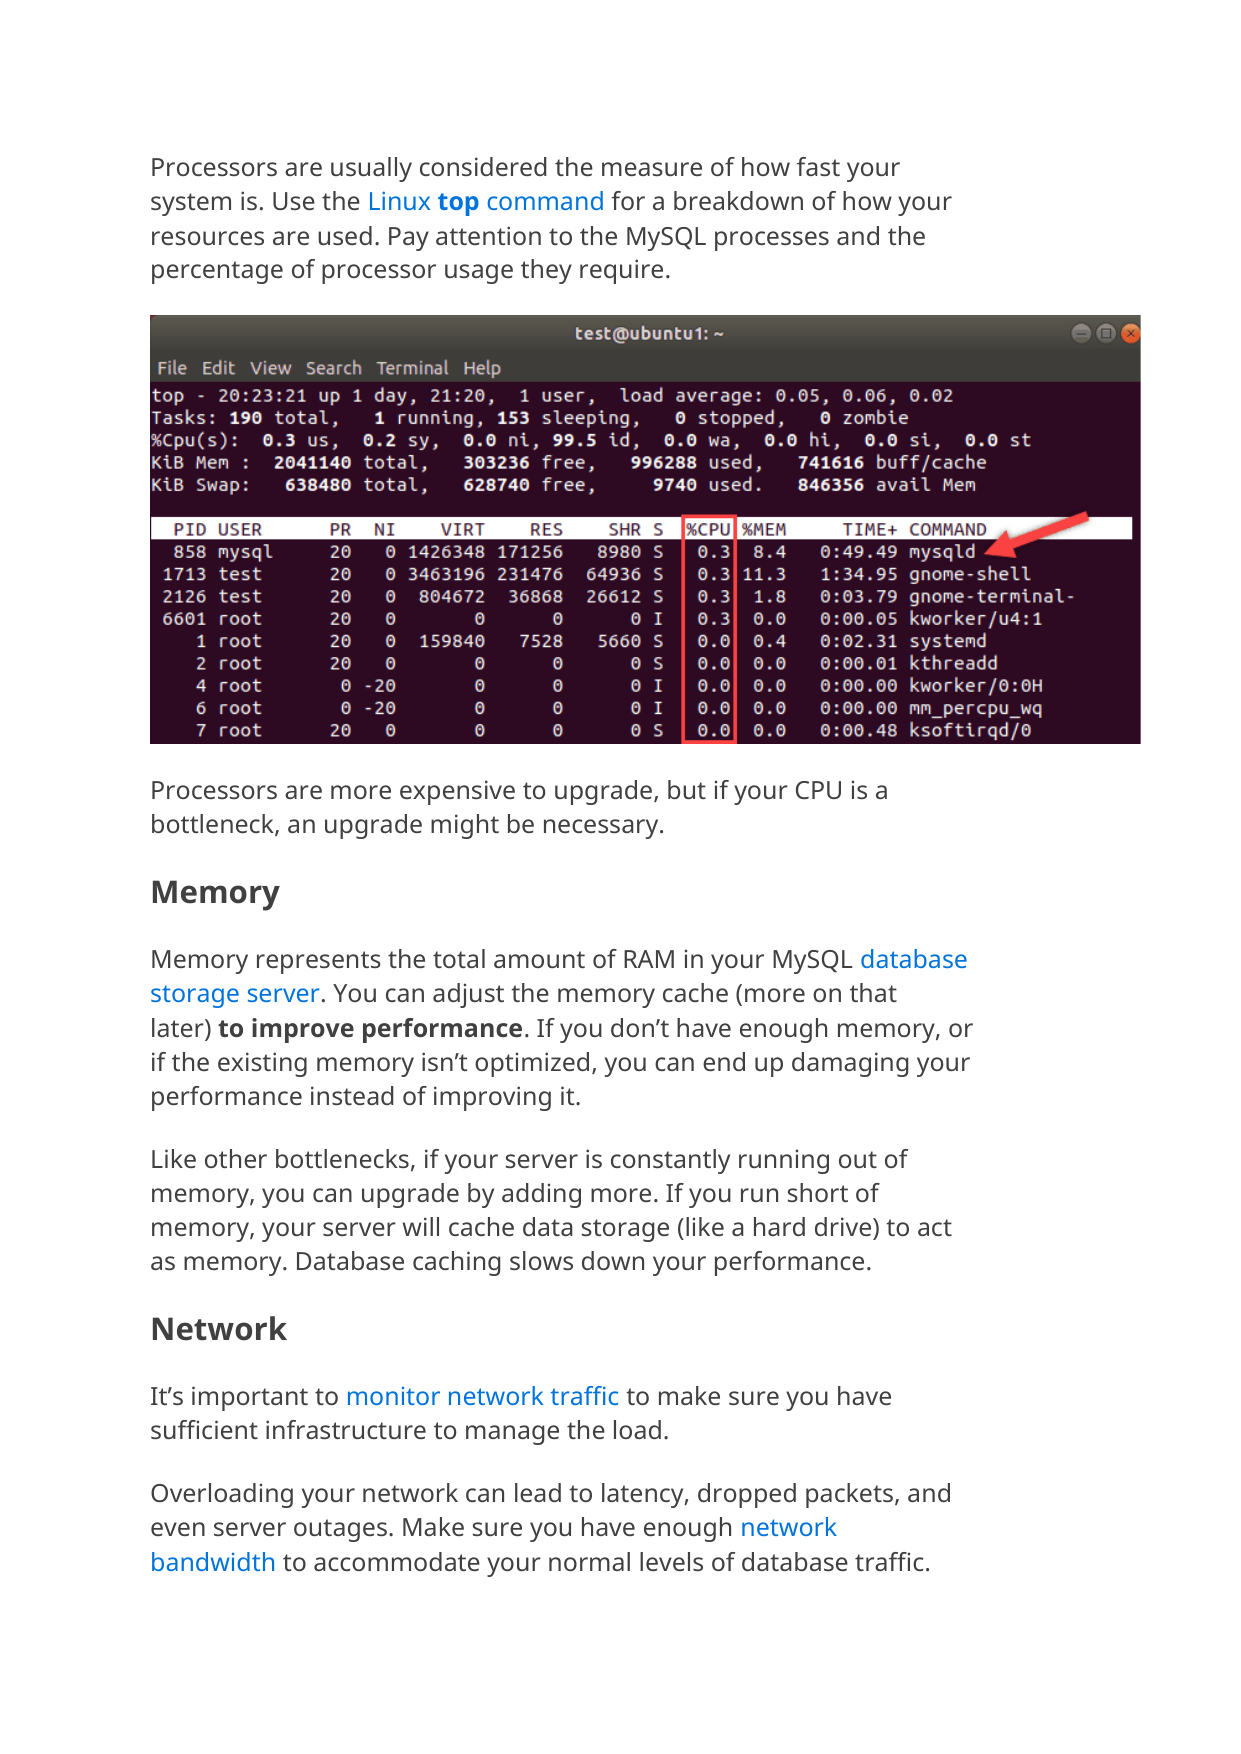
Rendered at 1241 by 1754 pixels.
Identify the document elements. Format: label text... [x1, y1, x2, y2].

text Processors are more expensive to upgrade, but if your CPU is a bottleneck, an upgrade might be necessary. [150, 773, 974, 841]
picture [150, 315, 1141, 744]
text Memory [150, 870, 974, 913]
text Processors are usually considered the measure of how fast your system is. Use the Linux top command for a breakdown of how your resources are used. Pay attention to the MySQL processes and the percentage of processor usage they require. [150, 150, 974, 286]
text Network [150, 1307, 974, 1349]
text Memory represents the total amount of RAM in your MySQL database storage server. You can adjust the memory cache (more on that later) to improve performance. If you don’t have enough memory, or if the existing memory isn’t optimized, you can end up damaging your performance instead of improving it. [150, 942, 974, 1112]
text Like other bottlenecks, if your server is constantly running out of memory, you can upgrade by adding more. If you run short of memory, your server will cache data storage (like a hard drive) to act as memory. Database caching slows down your performance. [150, 1142, 974, 1278]
text It’s important to monitor network traffic to make sure you have sufficient infrastructure to manage the load. [150, 1379, 974, 1447]
text Overloading your network can lead to latency, dropped packets, and even server outages. Make sure you have enough network bandwidth to accommodate your normal levels of database traffic. [150, 1476, 974, 1578]
